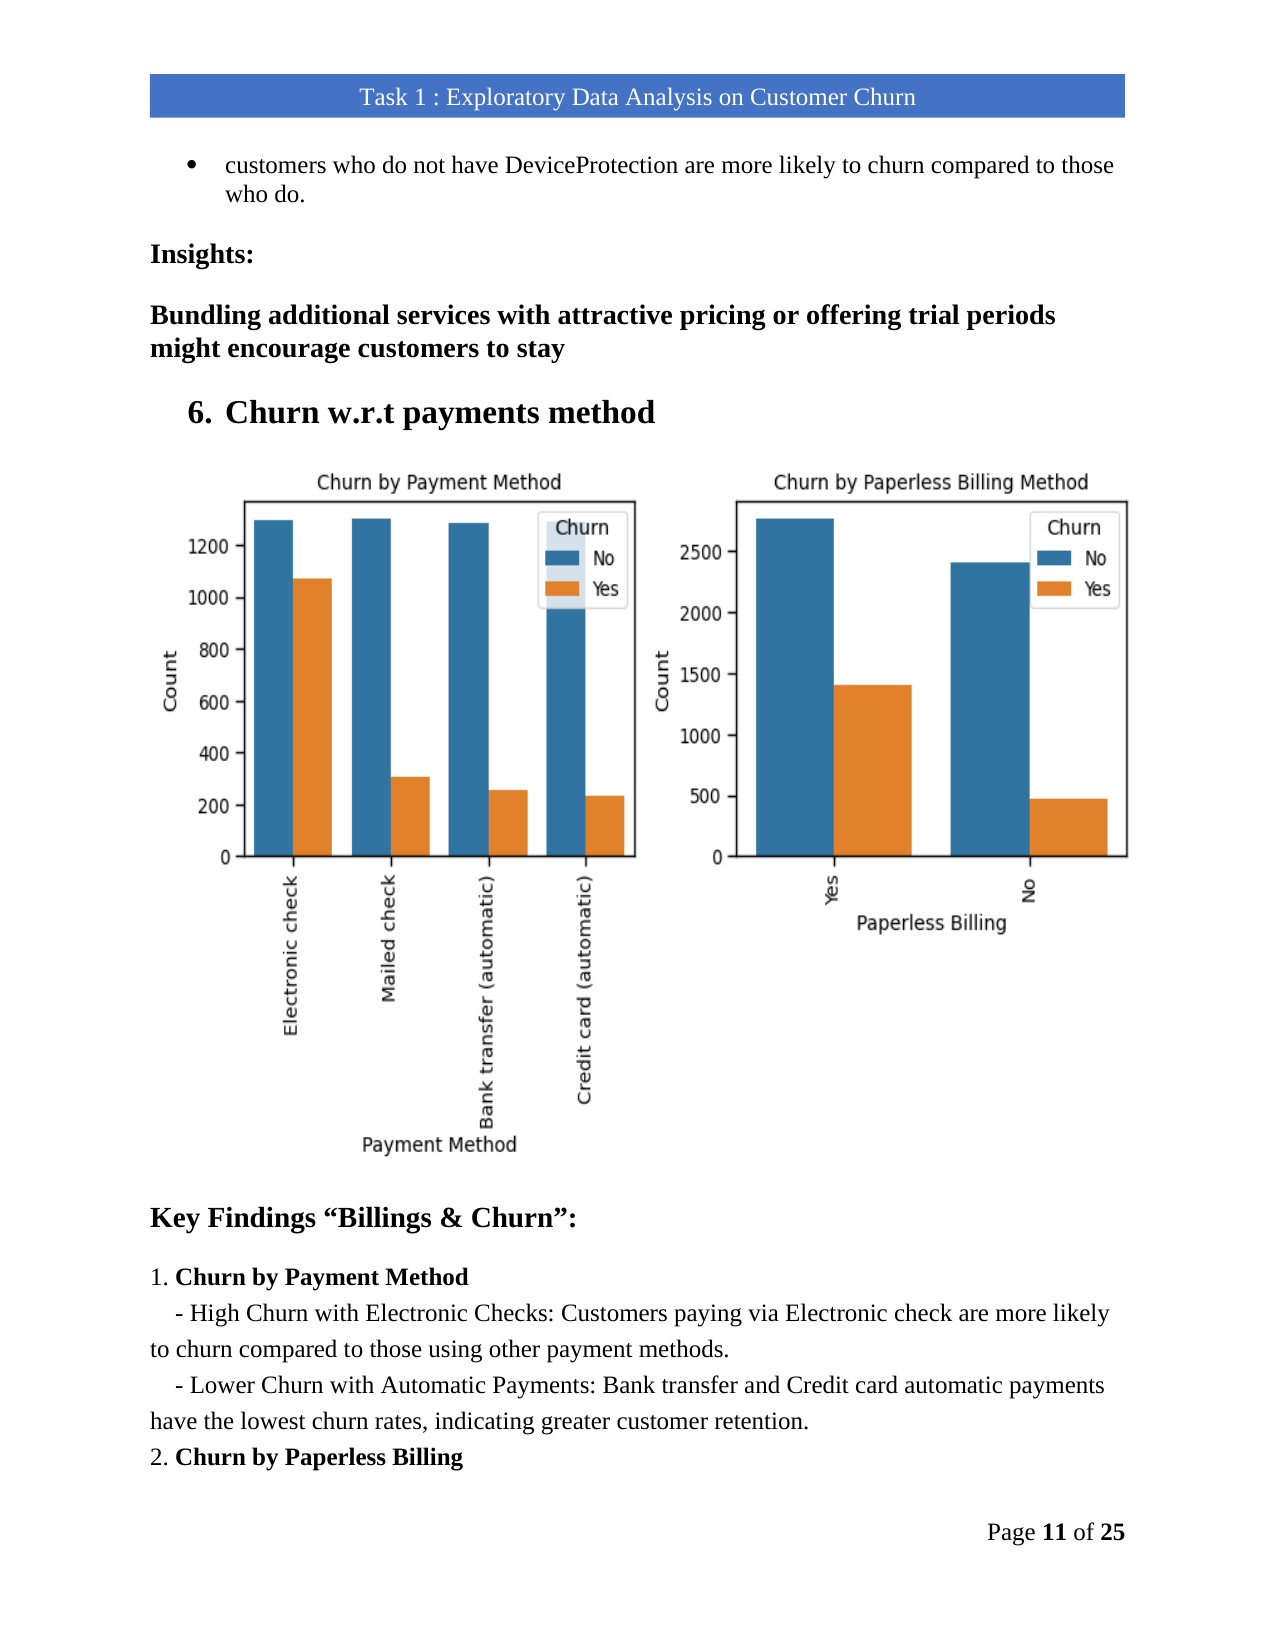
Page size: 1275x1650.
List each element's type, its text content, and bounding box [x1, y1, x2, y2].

picture [150, 517, 1139, 1229]
text - Lower Churn with Automatic Payments: Bank transfer and Credit card automatic payments have the lowest churn rates, indicating greater customer retention. [150, 1428, 1125, 1492]
text 1. Churn by Payment Method [150, 1320, 1125, 1349]
subtitle Insights: [150, 294, 1125, 327]
subtitle Churn w.r.t payments method¶ [187, 450, 1125, 488]
list customers who do not have DeviceProtection are more likely to churn compared to those who do. [187, 207, 1125, 265]
subtitle ¶Bundling additional services with attractive pricing or offering trial periods might encourage customers to stay [150, 356, 1125, 421]
subtitle Key Findings “Billings & Churn”:¶ [150, 1257, 1125, 1291]
list It shows that customers without OnlineBackup have a higher churn percentage compared to those who have this service. [187, 150, 1125, 207]
text - High Churn with Electronic Checks: Customers paying via Electronic check are more likely to churn compared to those using other payment methods. [150, 1356, 1125, 1421]
